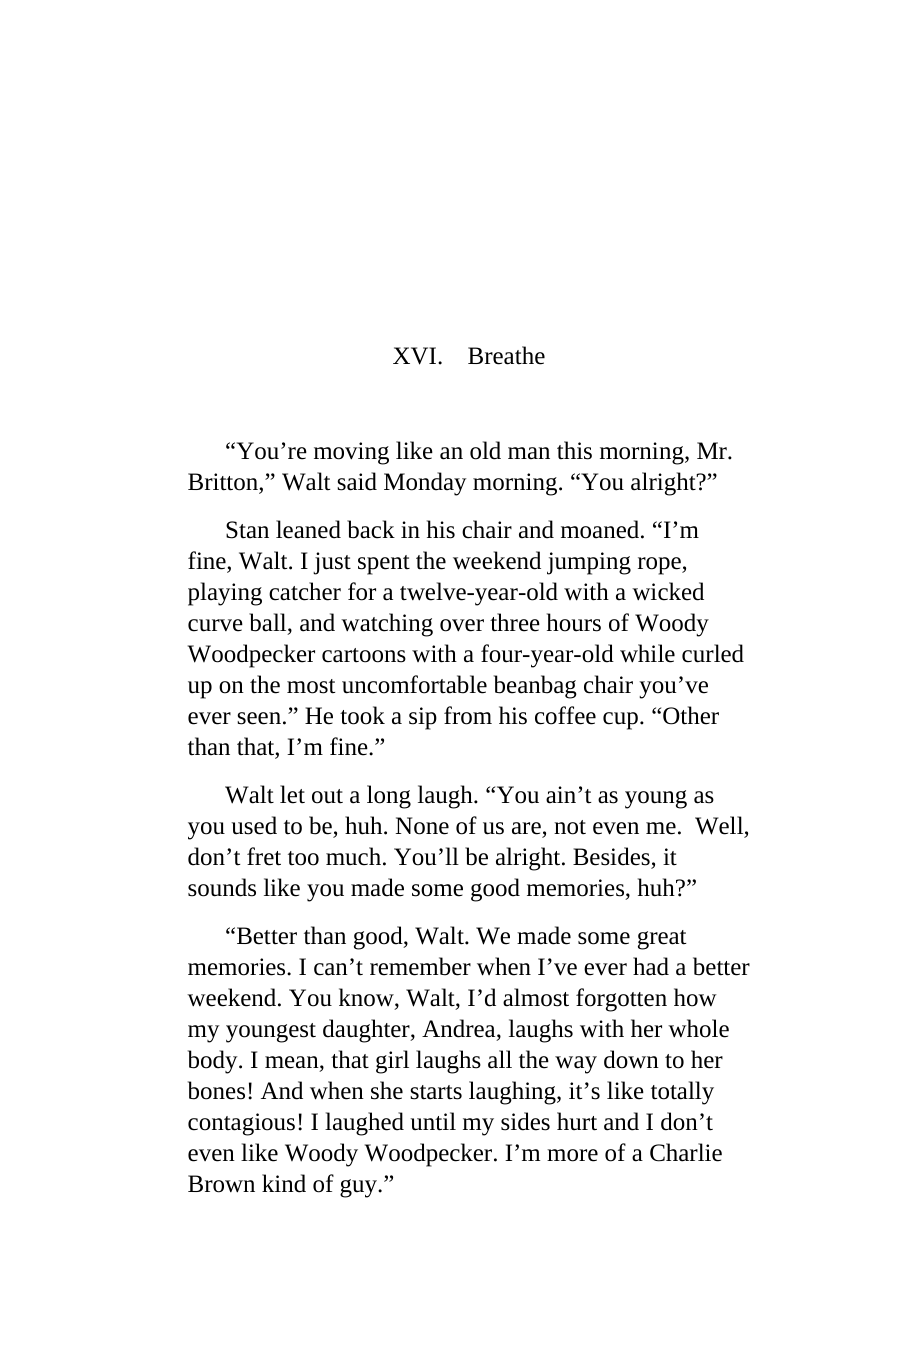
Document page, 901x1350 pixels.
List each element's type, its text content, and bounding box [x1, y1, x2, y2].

list Breathe [187, 341, 750, 369]
text Stan leaned back in his chair and moaned. “I’m fine, Walt. I just spent the weekend jumping rope, playing catcher for a twelve-year-old with a wicked curve ball, and watching over three hours of Woody Woodpecker cartoons with a four-year-old while curled up on the most uncomfortable beanbag chair you’ve ever seen.” He took a sip from his coffee cup. “Other than that, I’m fine.” [187, 515, 750, 761]
text Walt let out a long laugh. “You ain’t as young as you used to be, huh. None of us are, not even me. Well, don’t fret too much. You’ll be alright. Besides, it sounds like you made some good memories, huh?” [187, 780, 750, 902]
text “Better than good, Walt. We made some great memories. I can’t remember when I’ve ever had a better weekend. You know, Walt, I’d almost forgotten how my youngest daughter, Andrea, laughs with her whole body. I mean, that girl laughs all the way down to her bones! And when she starts laughing, it’s like totally contagious! I laughed until my sides hurt and I don’t even like Woody Woodpecker. I’m more of a Charlie Brown kind of guy.” [187, 921, 750, 1198]
text “You’re moving like an old man this morning, Mr. Britton,” Walt said Monday morning. “You alright?” [187, 436, 750, 496]
